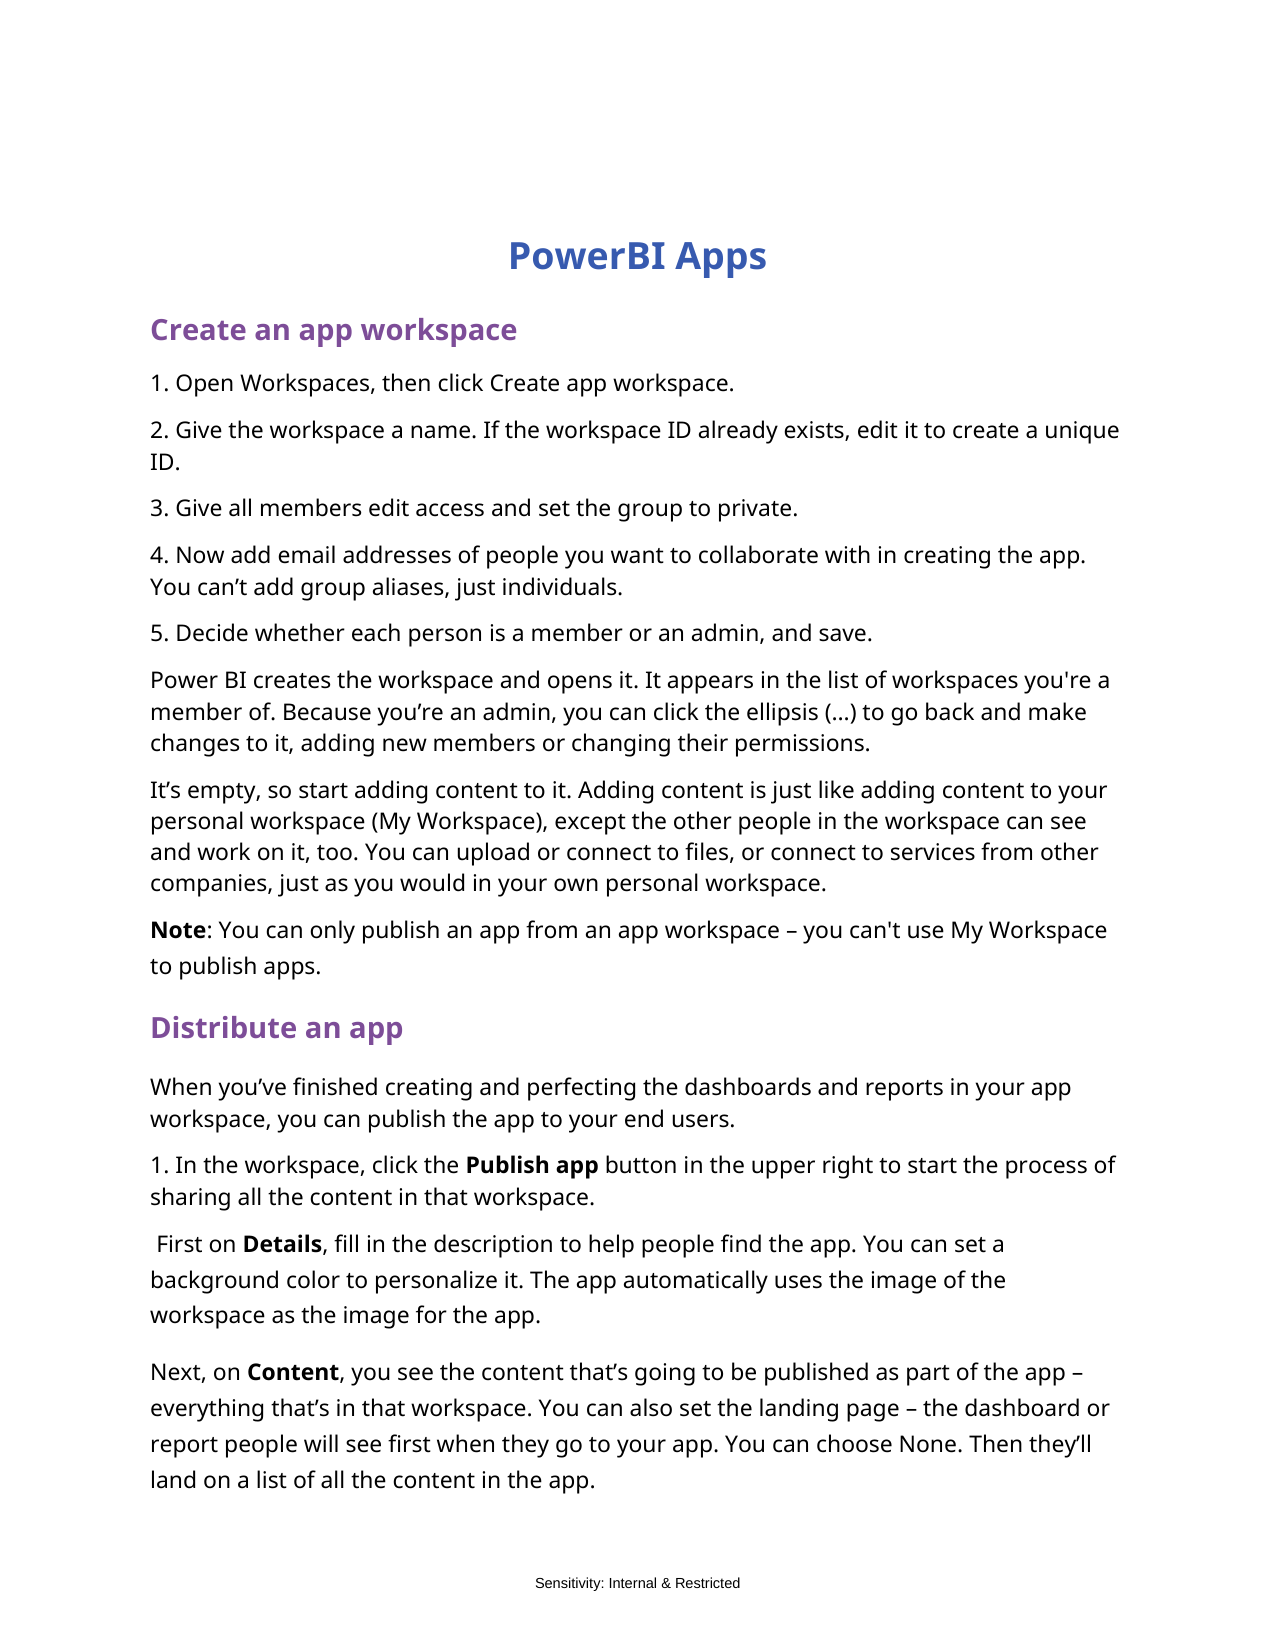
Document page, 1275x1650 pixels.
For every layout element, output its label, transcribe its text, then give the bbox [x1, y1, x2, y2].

text 1. In the workspace, click the Publish app button in the upper right to start the process of sharing all the content in that workspace. [150, 1149, 1125, 1212]
text Power BI creates the workspace and opens it. It appears in the list of workspaces you're a member of. Because you’re an admin, you can click the ellipsis (…) to go back and make changes to it, adding new members or changing their permissions. [150, 664, 1125, 758]
text Next, on Content, you see the content that’s going to be published as part of the app – everything that’s in that workspace. You can also set the landing page – the dashboard or report people will see first when they go to your app. You can choose None. Then they’ll land on a list of all the content in the app. [150, 1356, 1125, 1495]
text First on Details, fill in the description to help people find the app. You can set a background color to personalize it. The app automatically uses the image of the workspace as the image for the app. [150, 1228, 1125, 1331]
text When you’ve finished creating and perfecting the dashboards and reports in your app workspace, you can publish the app to your end users. [150, 1071, 1125, 1134]
text Note: You can only publish an app from an app workspace – you can't use My Workspace to publish apps. [150, 914, 1125, 981]
text It’s empty, so start adding content to it. Adding content is just like adding content to your personal workspace (My Workspace), except the other people in the workspace can see and work on it, too. You can upload or connect to files, or connect to services from other companies, just as you would in your own personal workspace. [150, 774, 1125, 899]
text 1. Open Workspaces, then click Create app workspace. [150, 367, 1125, 399]
text 3. Give all members edit access and set the group to private. [150, 492, 1125, 524]
text 4. Now add email addresses of people you want to collaborate with in creating the app. You can’t add group aliases, just individuals. [150, 539, 1125, 602]
subtitle Distribute an app [150, 1007, 1125, 1047]
text Create an app workspace [150, 309, 1125, 349]
text PowerBI Apps [150, 229, 1125, 281]
text 2. Give the workspace a name. If the workspace ID already exists, edit it to create a unique ID. [150, 414, 1125, 477]
text 5. Decide whether each person is a member or an admin, and save. [150, 617, 1125, 649]
